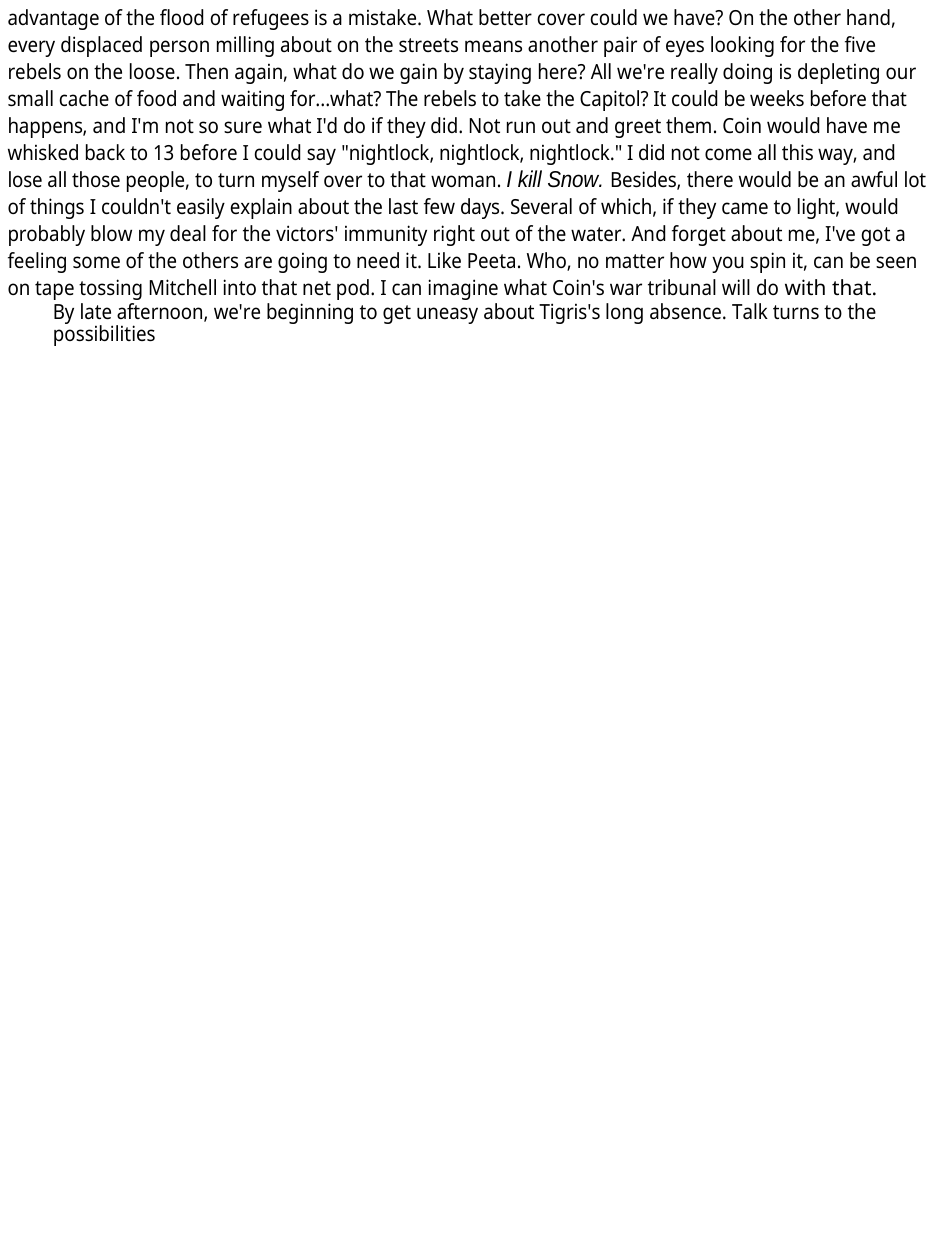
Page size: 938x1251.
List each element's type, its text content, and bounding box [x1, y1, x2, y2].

text By late afternoon, we're beginning to get uneasy about Tigris's long absence. Talk turns to the possibilities [53, 302, 937, 346]
